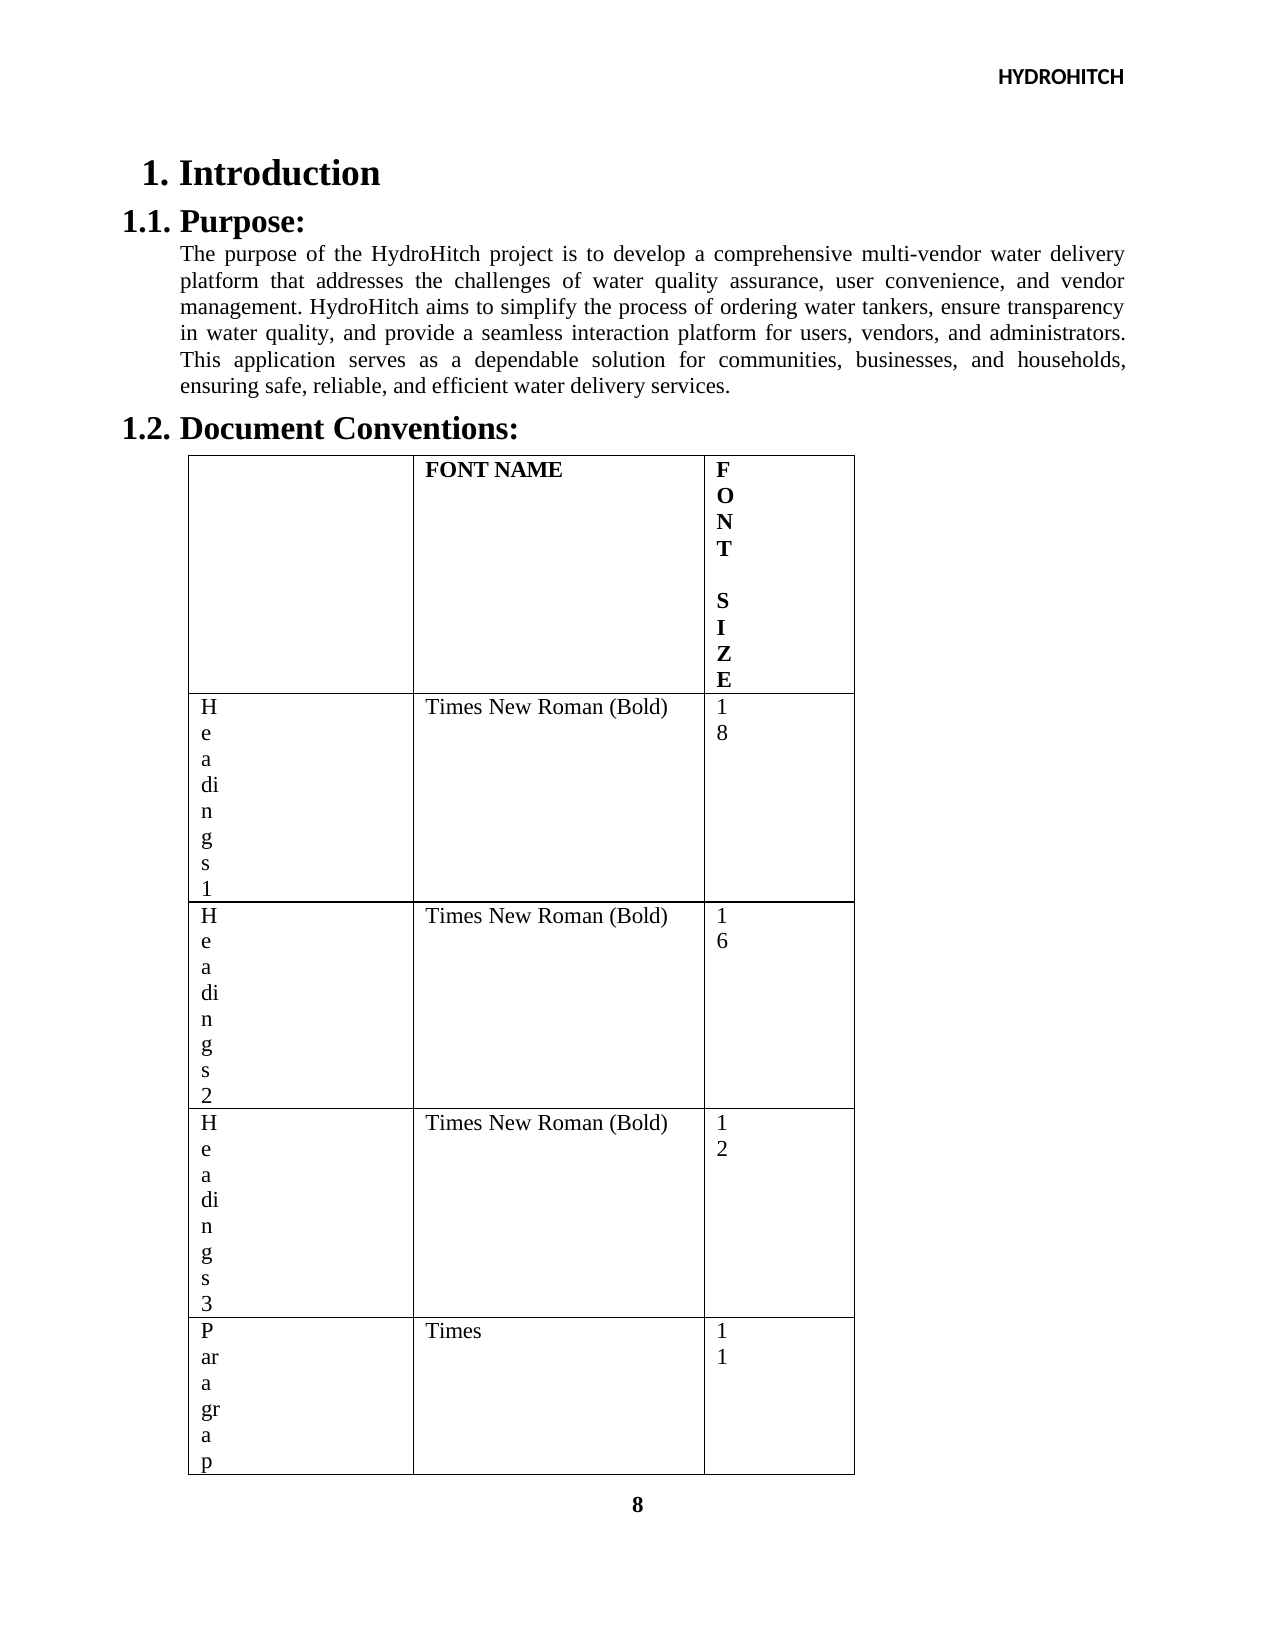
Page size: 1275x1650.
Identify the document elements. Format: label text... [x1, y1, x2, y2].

text The purpose of the HydroHitch project is to develop a comprehensive multi-vendor water delivery platform that addresses the challenges of water quality assurance, user convenience, and vendor management. HydroHitch aims to simplify the process of ordering water tankers, ensure transparency in water quality, and provide a seamless interaction platform for users, vendors, and administrators. This application serves as a dependable solution for communities, businesses, and households, ensuring safe, reliable, and efficient water delivery services. [180, 240, 1126, 398]
table_cell Times New Roman (Bold) [414, 903, 704, 1108]
table_cell Times New Roman (Bold) [414, 694, 704, 901]
table_cell Paragraphs [189, 1318, 413, 1473]
table_cell Headings 3 [189, 1109, 413, 1317]
table_cell 18 [705, 694, 854, 901]
table_cell 16 [705, 903, 854, 1108]
table_cell 11 [705, 1318, 854, 1473]
table_cell Times [414, 1318, 704, 1473]
table_cell Headings 2 [189, 903, 413, 1108]
table_header FONT SIZE [705, 456, 854, 693]
subtitle Purpose: [122, 202, 1082, 240]
table_header FONT NAME [414, 456, 704, 693]
table_header [189, 456, 413, 693]
subtitle Introduction [141, 150, 1275, 193]
table_cell Times New Roman (Bold) [414, 1109, 704, 1317]
table_cell Headings 1 [189, 694, 413, 901]
table_cell 12 [705, 1109, 854, 1317]
subtitle Document Conventions: [121, 408, 1082, 446]
